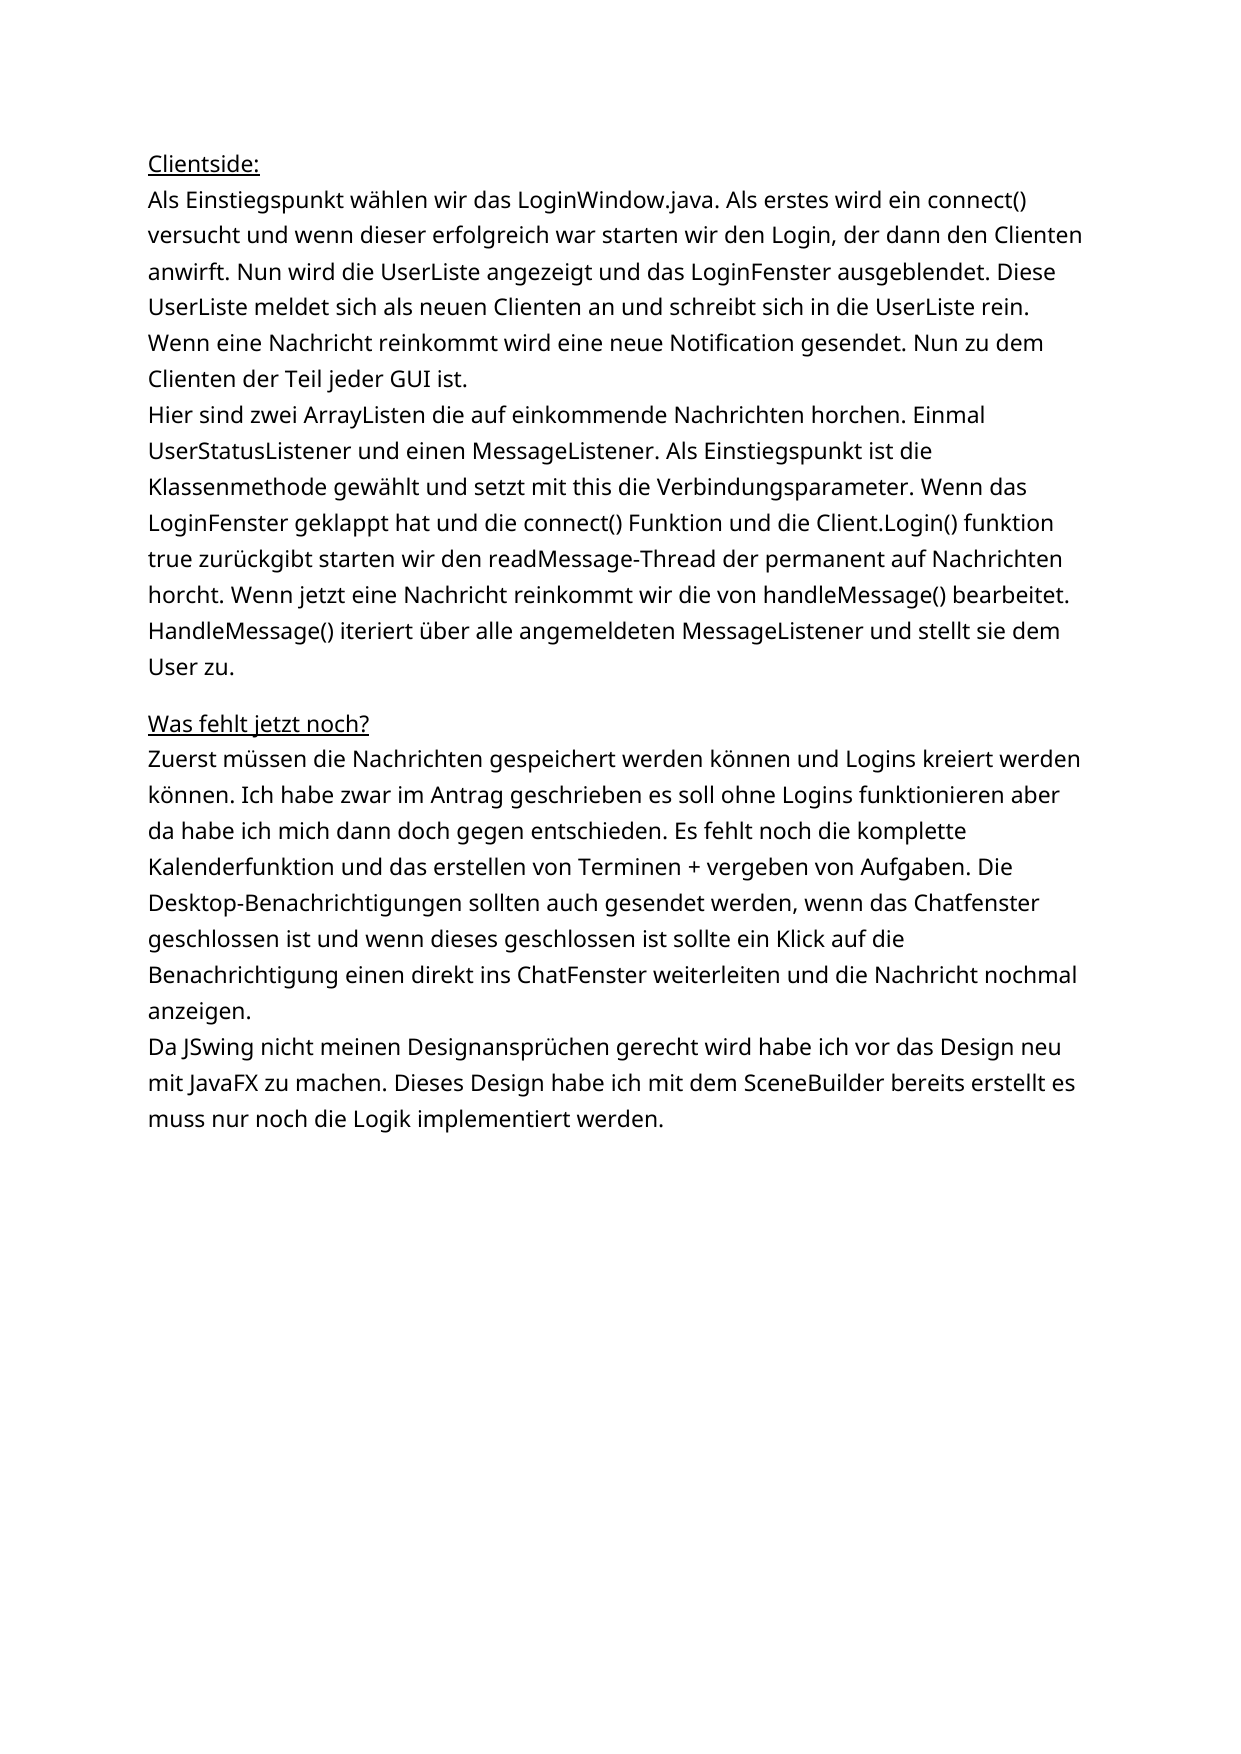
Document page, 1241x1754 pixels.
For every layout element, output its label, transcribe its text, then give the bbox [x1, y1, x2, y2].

text Was fehlt jetzt noch? Zuerst müssen die Nachrichten gespeichert werden können und Logins kreiert werden können. Ich habe zwar im Antrag geschrieben es soll ohne Logins funktionieren aber da habe ich mich dann doch gegen entschieden. Es fehlt noch die komplette Kalenderfunktion und das erstellen von Terminen + vergeben von Aufgaben. Die Desktop-Benachrichtigungen sollten auch gesendet werden, wenn das Chatfenster geschlossen ist und wenn dieses geschlossen ist sollte ein Klick auf die Benachrichtigung einen direkt ins ChatFenster weiterleiten und die Nachricht nochmal anzeigen. Da JSwing nicht meinen Designansprüchen gerecht wird habe ich vor das Design neu mit JavaFX zu machen. Dieses Design habe ich mit dem SceneBuilder bereits erstellt es muss nur noch die Logik implementiert werden. [148, 707, 1093, 1166]
text Clientside: Als Einstiegspunkt wählen wir das LoginWindow.java. Als erstes wird ein connect() versucht und wenn dieser erfolgreich war starten wir den Login, der dann den Clienten anwirft. Nun wird die UserListe angezeigt und das LoginFenster ausgeblendet. Diese UserListe meldet sich als neuen Clienten an und schreibt sich in die UserListe rein. Wenn eine Nachricht reinkommt wird eine neue Notification gesendet. Nun zu dem Clienten der Teil jeder GUI ist. Hier sind zwei ArrayListen die auf einkommende Nachrichten horchen. Einmal UserStatusListener und einen MessageListener. Als Einstiegspunkt ist die Klassenmethode gewählt und setzt mit this die Verbindungsparameter. Wenn das LoginFenster geklappt hat und die connect() Funktion und die Client.Login() funktion true zurückgibt starten wir den readMessage-Thread der permanent auf Nachrichten horcht. Wenn jetzt eine Nachricht reinkommt wir die von handleMessage() bearbeitet. HandleMessage() iteriert über alle angemeldeten MessageListener und stellt sie dem User zu. [148, 148, 1093, 682]
